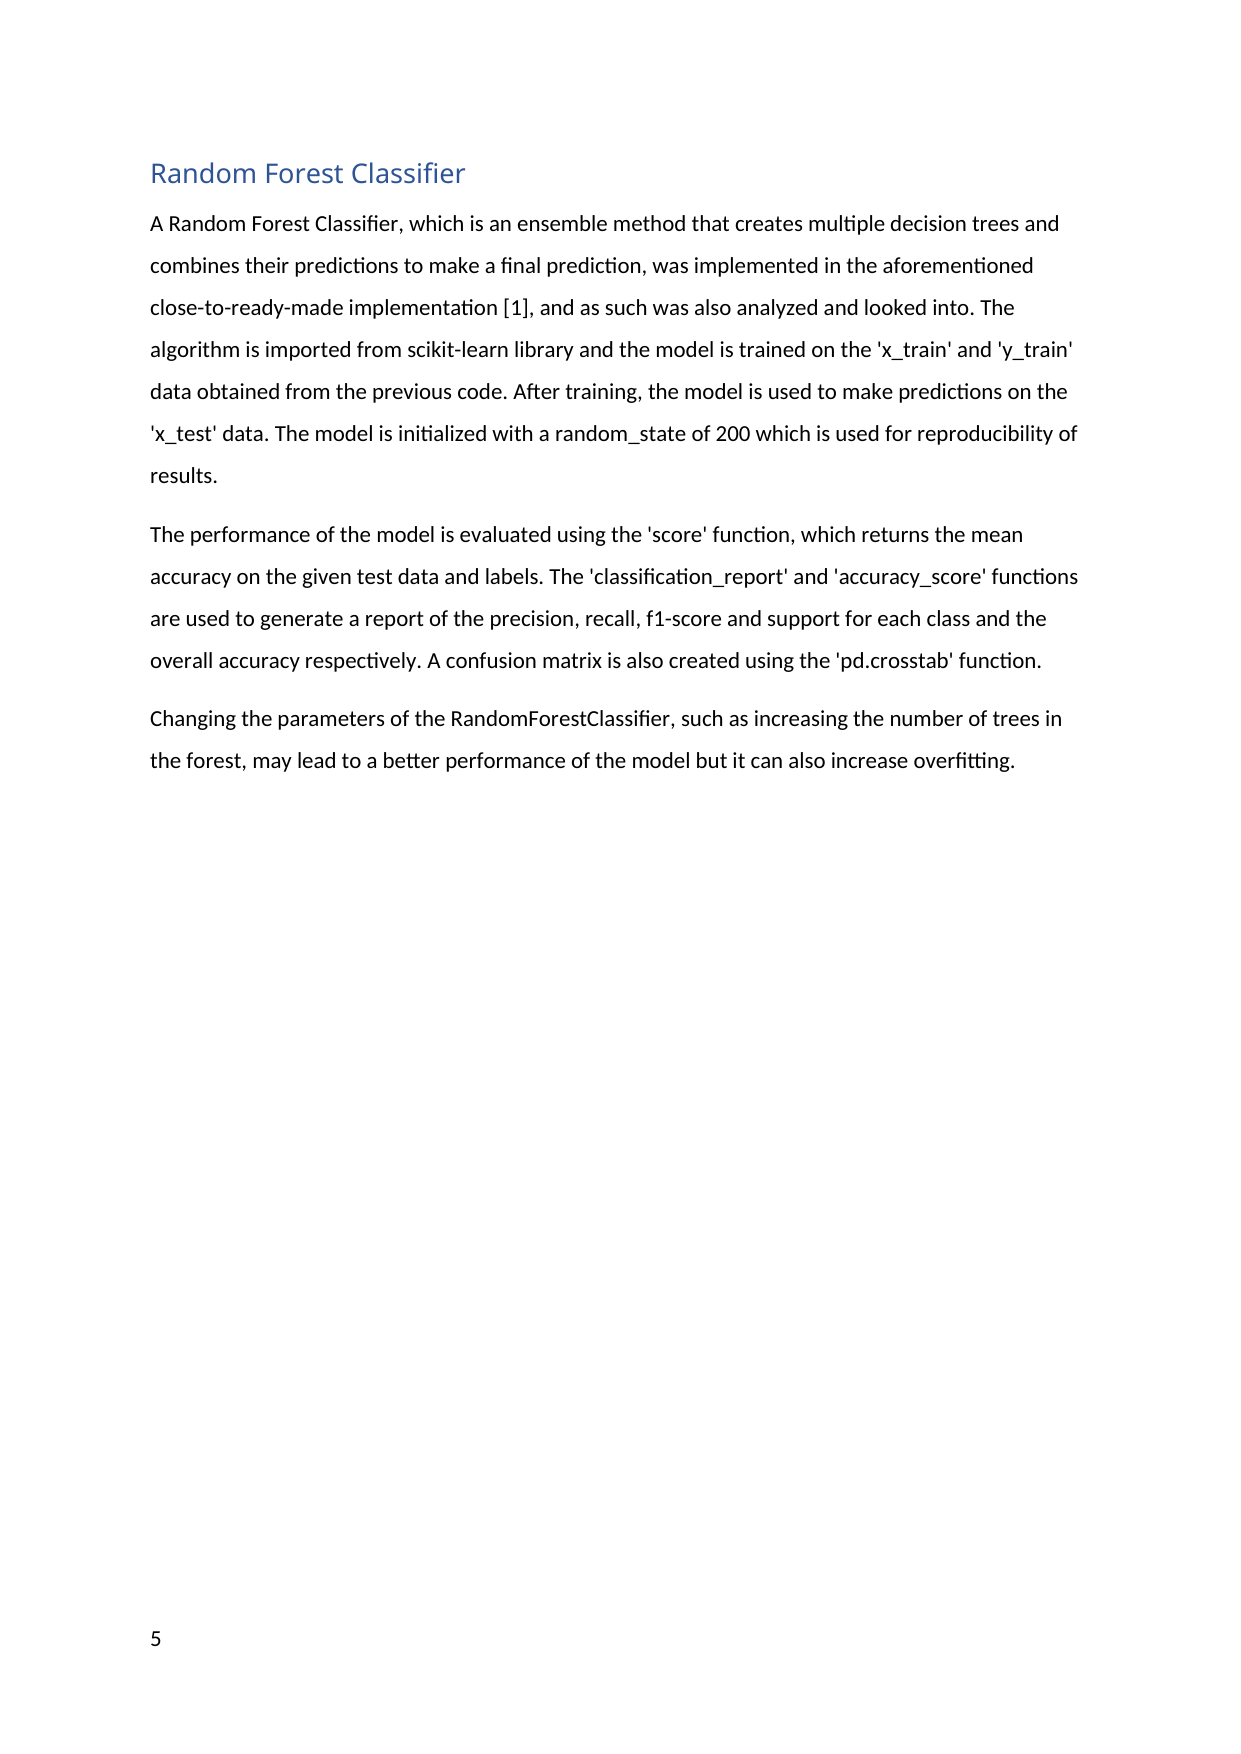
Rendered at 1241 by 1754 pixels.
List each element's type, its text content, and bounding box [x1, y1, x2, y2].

text A Random Forest Classifier, which is an ensemble method that creates multiple decision trees and combines their predictions to make a final prediction, was implemented in the aforementioned close-to-ready-made implementation [1], and as such was also analyzed and looked into. The algorithm is imported from scikit-learn library and the model is trained on the 'x_train' and 'y_train' data obtained from the previous code. After training, the model is used to make predictions on the 'x_test' data. The model is initialized with a random_state of 200 which is used for reproducibility of results. [150, 209, 1090, 489]
subtitle Random Forest Classifier [150, 154, 1090, 191]
text Changing the parameters of the RandomForestClassifier, such as increasing the number of trees in the forest, may lead to a better performance of the model but it can also increase overfitting. [150, 704, 1090, 774]
text The performance of the model is evaluated using the 'score' function, which returns the mean accuracy on the given test data and labels. The 'classification_report' and 'accuracy_score' functions are used to generate a report of the precision, recall, f1-score and support for each class and the overall accuracy respectively. A confusion matrix is also created using the 'pd.crosstab' function. [150, 520, 1090, 674]
